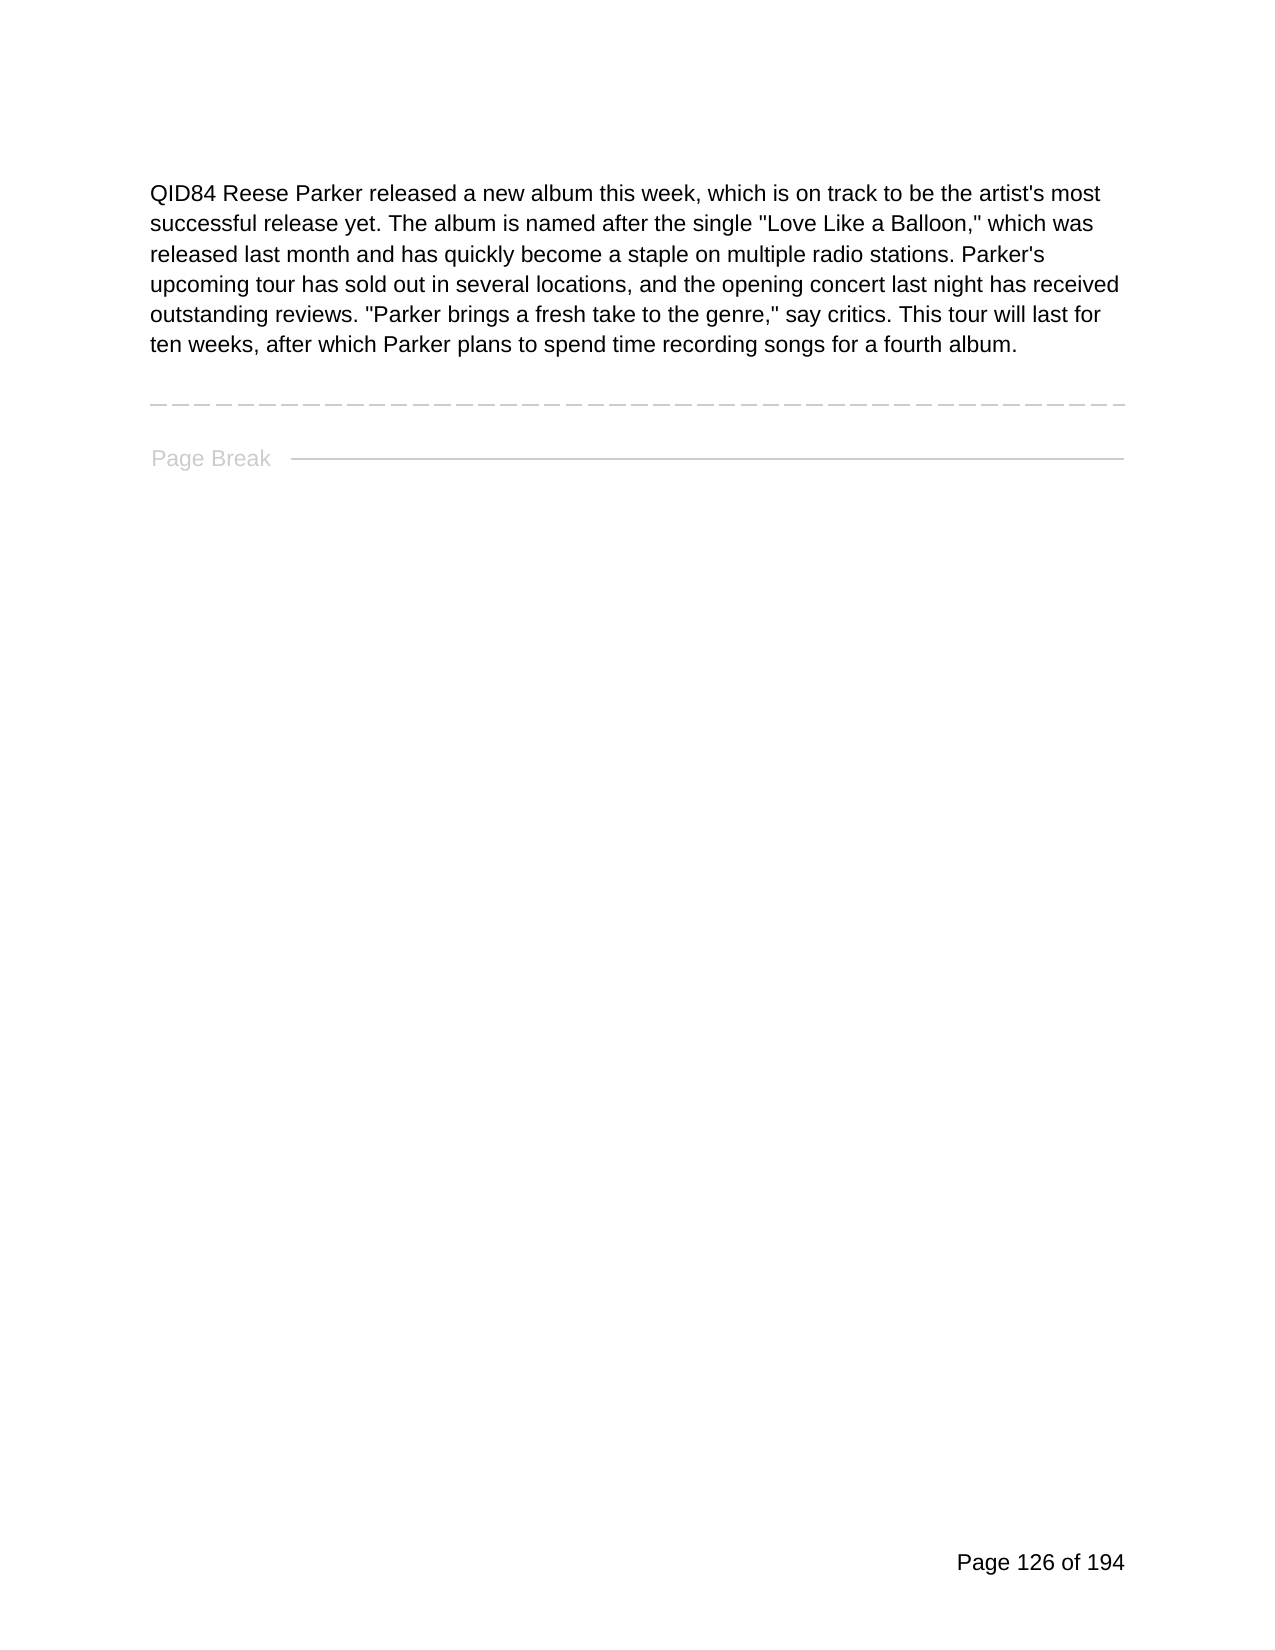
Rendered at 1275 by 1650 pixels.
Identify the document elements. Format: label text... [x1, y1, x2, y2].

text QID84 Reese Parker released a new album this week, which is on track to be the artist's most successful release yet. The album is named after the single "Love Like a Balloon," which was released last month and has quickly become a staple on multiple radio stations. Parker's upcoming tour has sold out in several locations, and the opening concert last night has received outstanding reviews. "Parker brings a fresh take to the genre," say critics. This tour will last for ten weeks, after which Parker plans to spend time recording songs for a fourth album. [150, 180, 1125, 358]
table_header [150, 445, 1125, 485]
